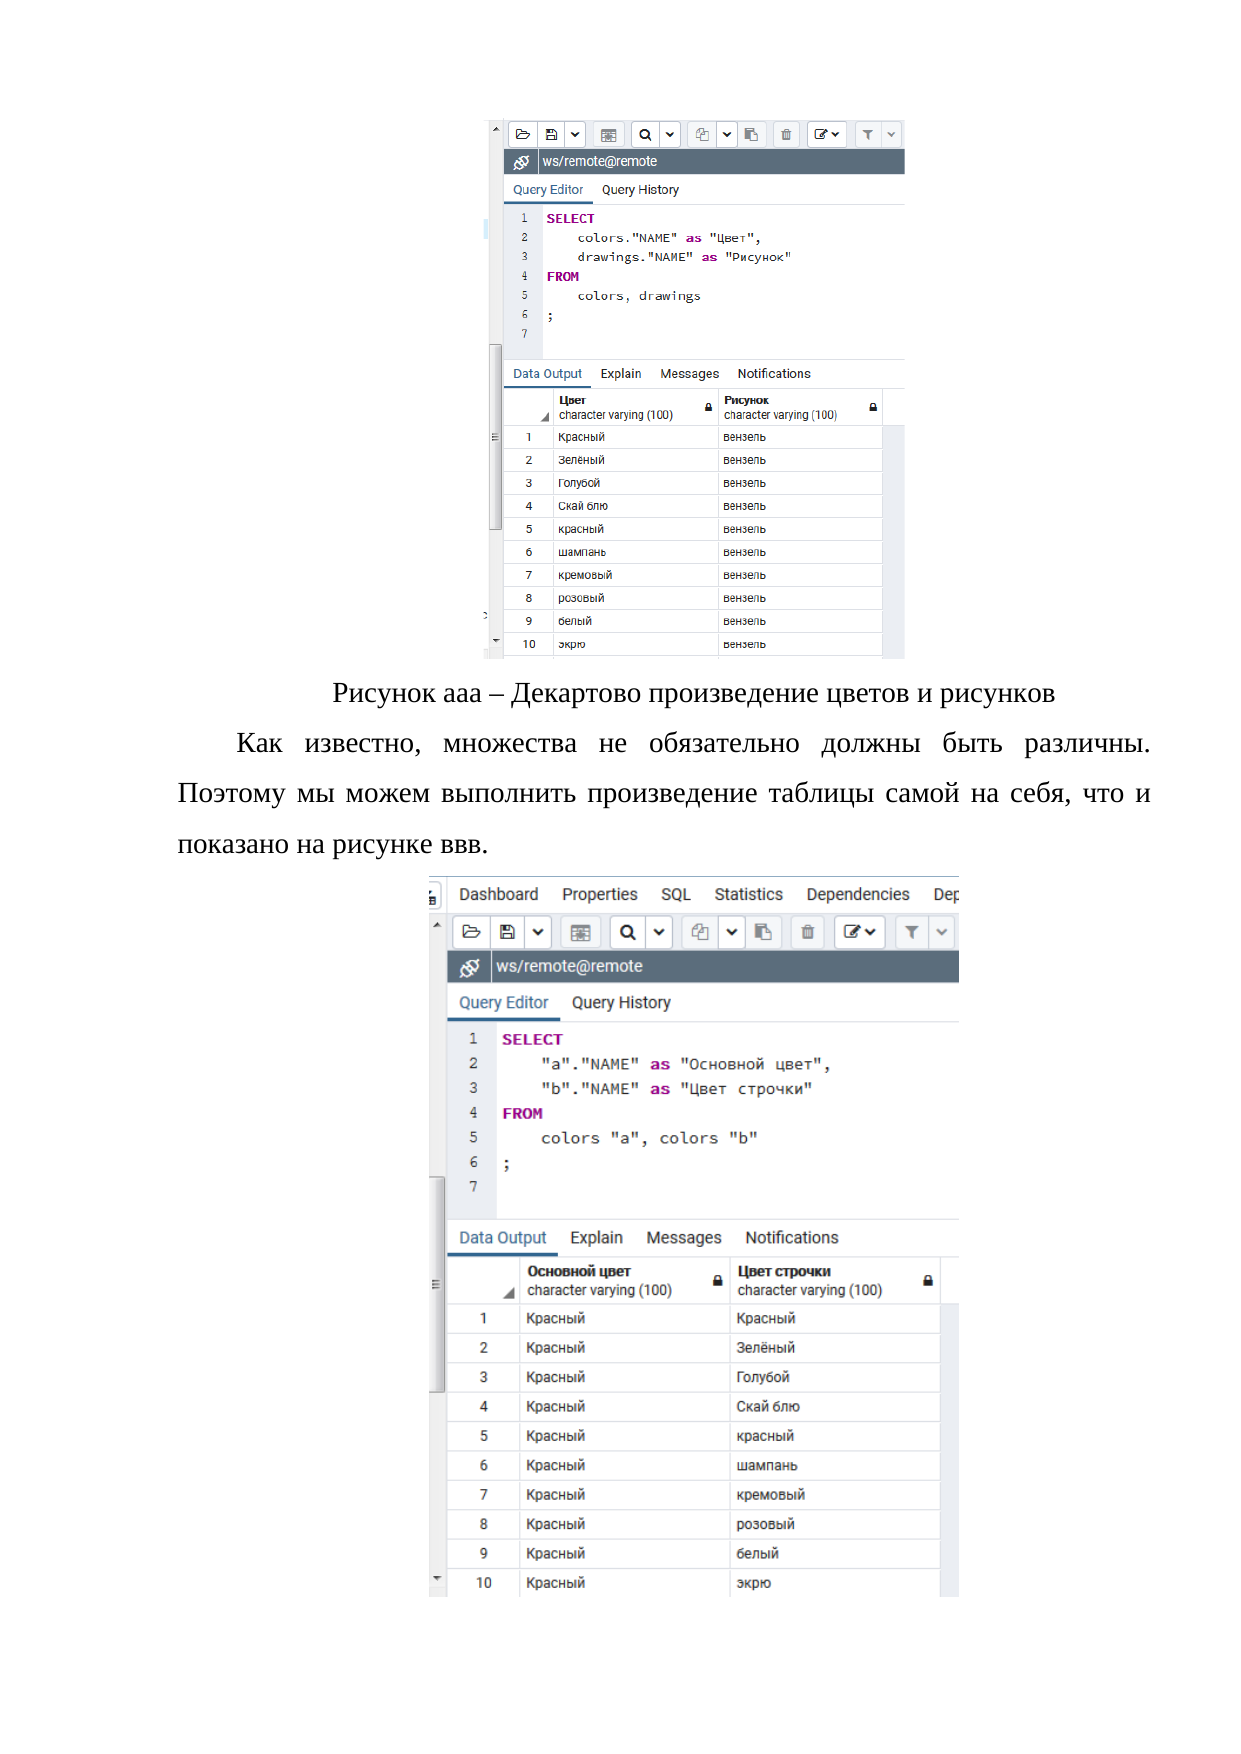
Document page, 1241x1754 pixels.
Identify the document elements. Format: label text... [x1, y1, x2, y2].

picture [429, 876, 959, 1597]
picture [483, 118, 905, 659]
text Как известно, множества не обязательно должны быть различны. Поэтому мы можем выполнить произведение таблицы самой на себя, что и показано на рисунке ввв. [177, 725, 1152, 859]
text Рисунок ааа – Декартово произведение цветов и рисунков [177, 675, 1152, 708]
